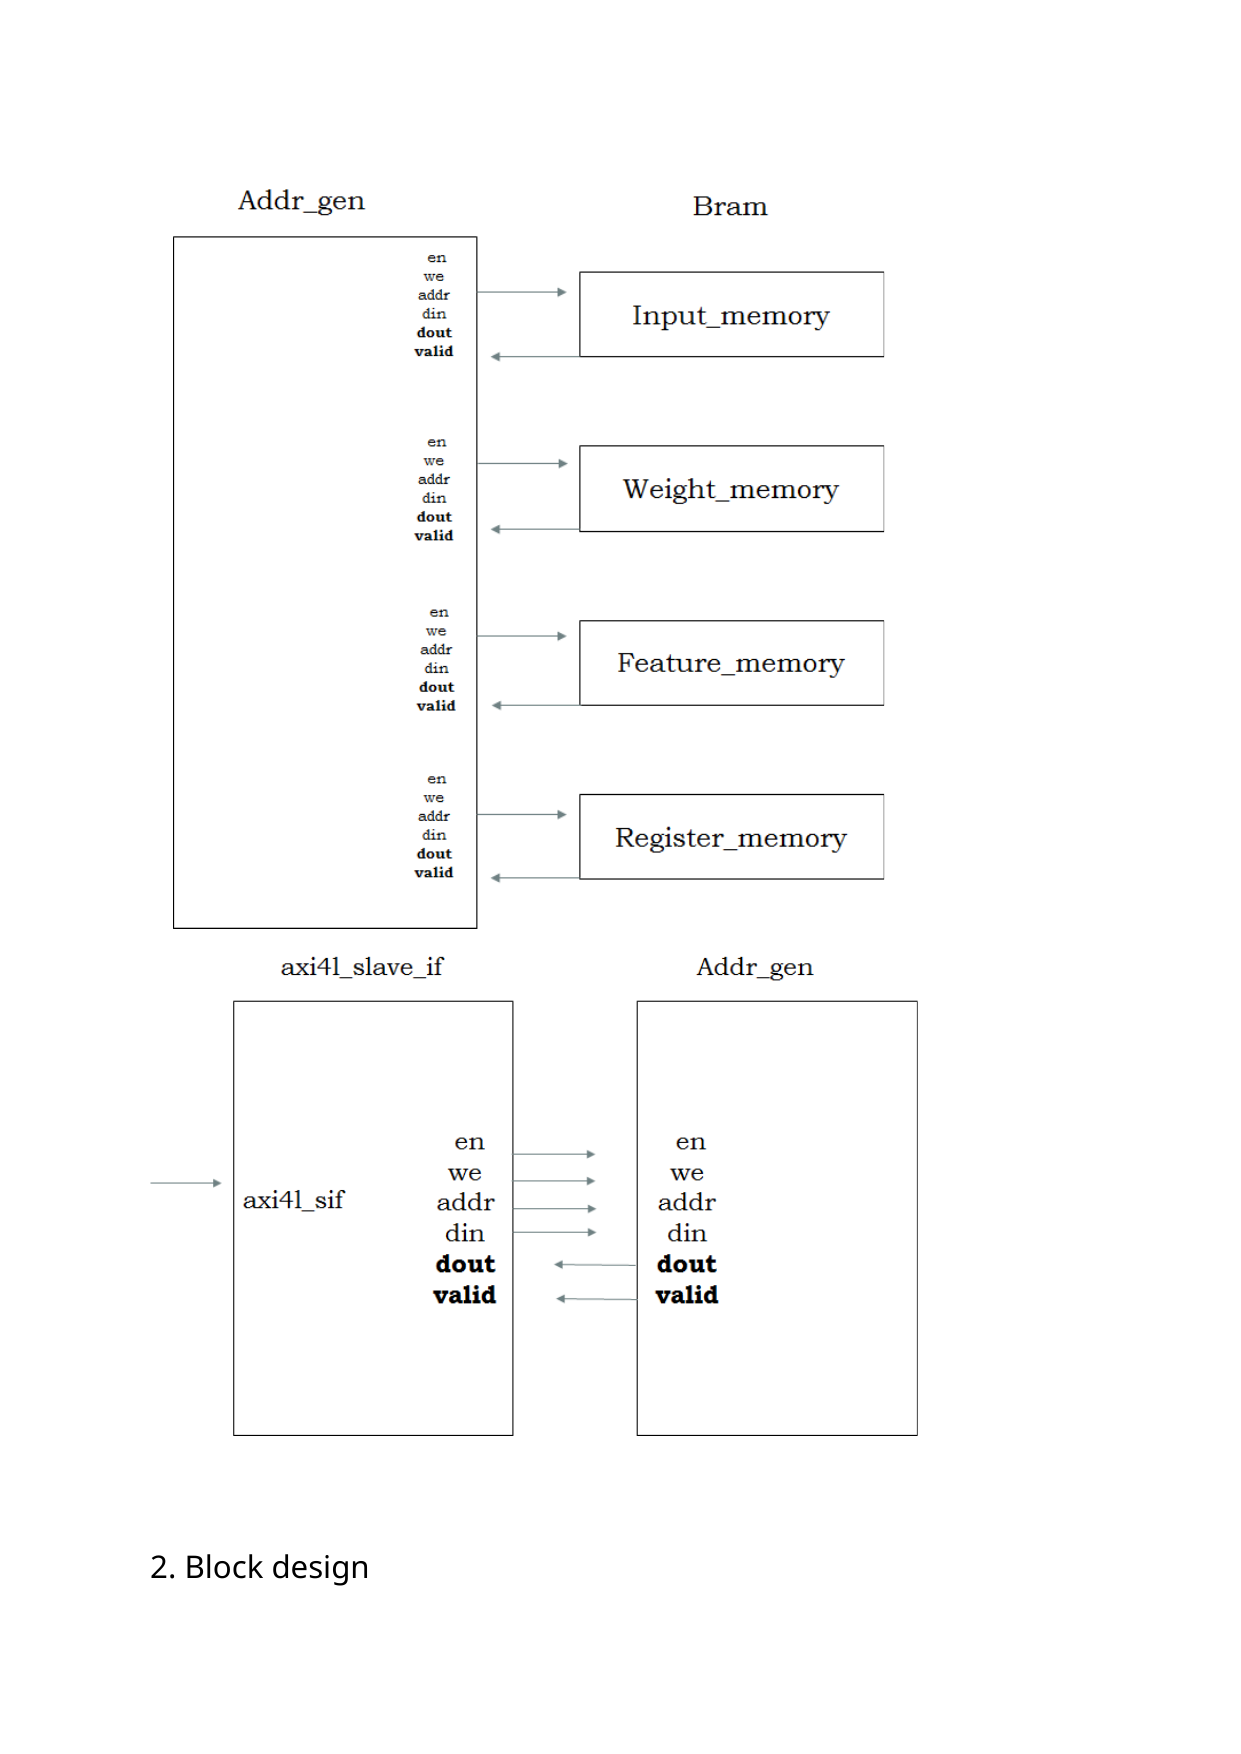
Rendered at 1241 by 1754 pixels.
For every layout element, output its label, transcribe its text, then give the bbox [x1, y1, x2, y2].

text 2. Block design [150, 1544, 1090, 1587]
picture [173, 174, 885, 929]
picture [150, 943, 918, 1436]
